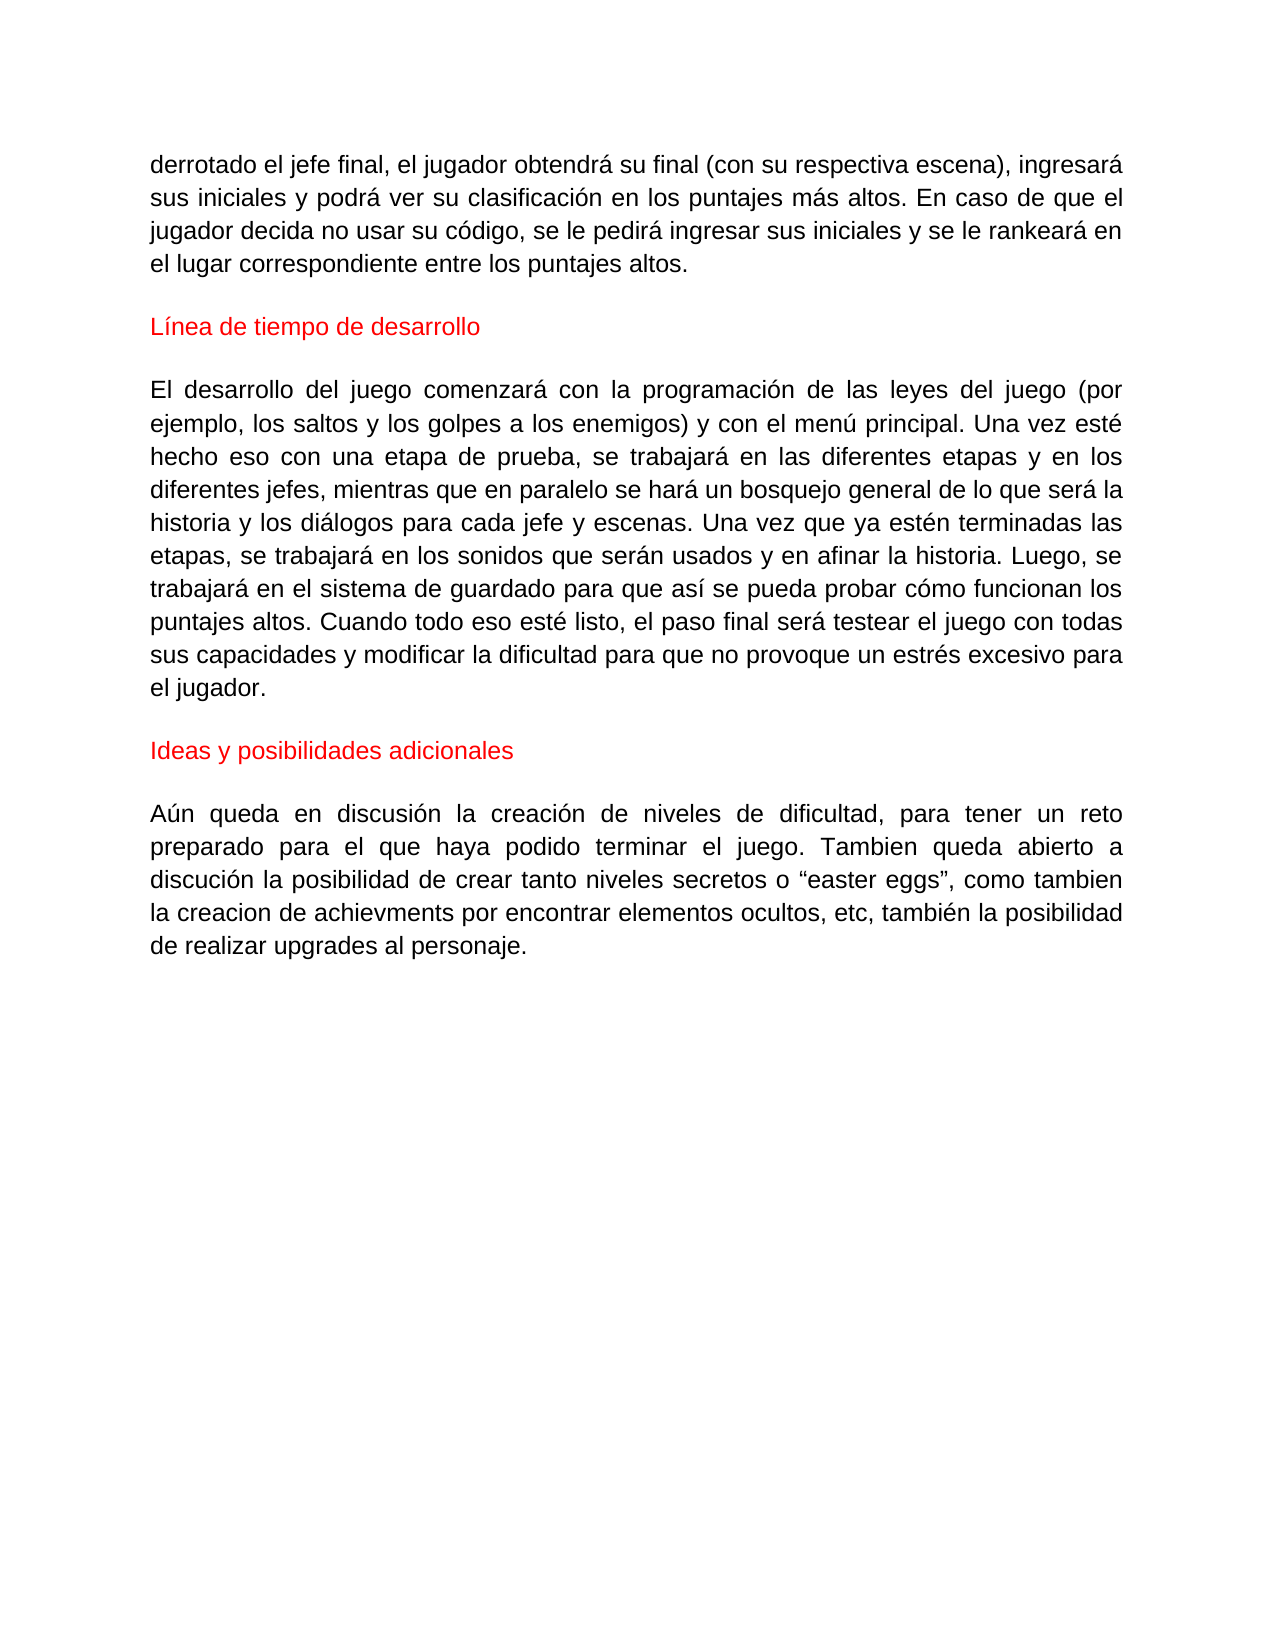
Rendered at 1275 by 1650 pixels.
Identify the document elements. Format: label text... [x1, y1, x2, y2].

text Ideas y posibilidades adicionales [150, 736, 1125, 765]
text Línea de tiempo de desarrollo [150, 312, 1125, 341]
text El desarrollo del juego comenzará con la programación de las leyes del juego (por ejemplo, los saltos y los golpes a los enemigos) y con el menú principal. Una vez esté hecho eso con una etapa de prueba, se trabajará en las diferentes etapas y en los diferentes jefes, mientras que en paralelo se hará un bosquejo general de lo que será la historia y los diálogos para cada jefe y escenas. Una vez que ya estén terminadas las etapas, se trabajará en los sonidos que serán usados y en afinar la historia. Luego, se trabajará en el sistema de guardado para que así se pueda probar cómo funcionan los puntajes altos. Cuando todo eso esté listo, el paso final será testear el juego con todas sus capacidades y modificar la dificultad para que no provoque un estrés excesivo para el jugador. [150, 376, 1125, 701]
text Aún queda en discusión la creación de niveles de dificultad, para tener un reto preparado para el que haya podido terminar el juego. Tambien queda abierto a discución la posibilidad de crear tanto niveles secretos o “easter eggs”, como tambien la creacion de achievments por encontrar elementos ocultos, etc, también la posibilidad de realizar upgrades al personaje. [150, 799, 1125, 960]
